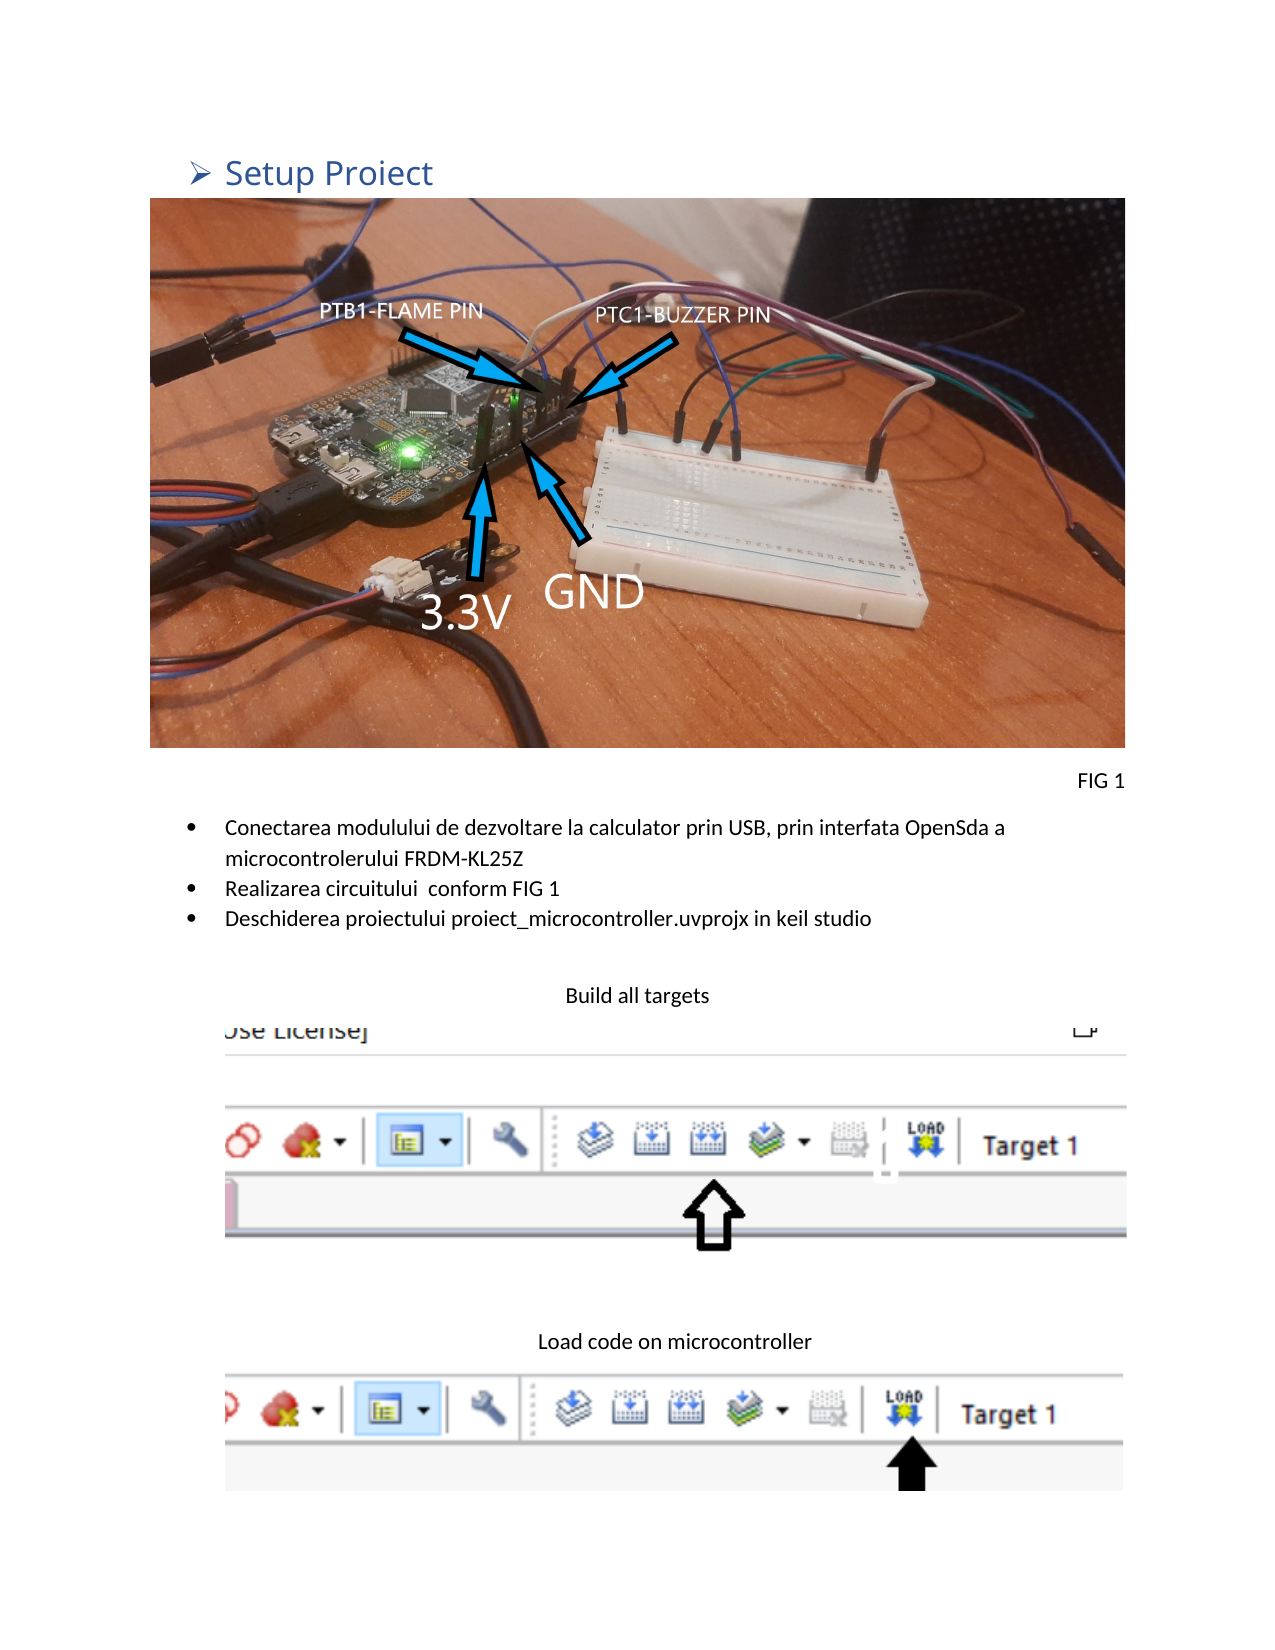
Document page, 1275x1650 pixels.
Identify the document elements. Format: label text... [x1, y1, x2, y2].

picture [225, 1357, 1124, 1491]
subtitle Setup Proiect [187, 150, 1125, 195]
list Deschiderea proiectului proiect_microcontroller.uvprojx in keil studio [187, 904, 1125, 932]
list Load code on microcontroller [225, 1327, 1125, 1355]
list Realizarea circuitului conform FIG 1 [187, 874, 1125, 902]
picture [150, 198, 1125, 748]
text FIG 1 [150, 767, 1125, 795]
text Build all targets [150, 981, 1125, 1009]
picture [225, 1028, 1177, 1295]
list Conectarea modulului de dezvoltare la calculator prin USB, prin interfata OpenSda a microcontrolerului FRDM-KL25Z [187, 813, 1125, 872]
